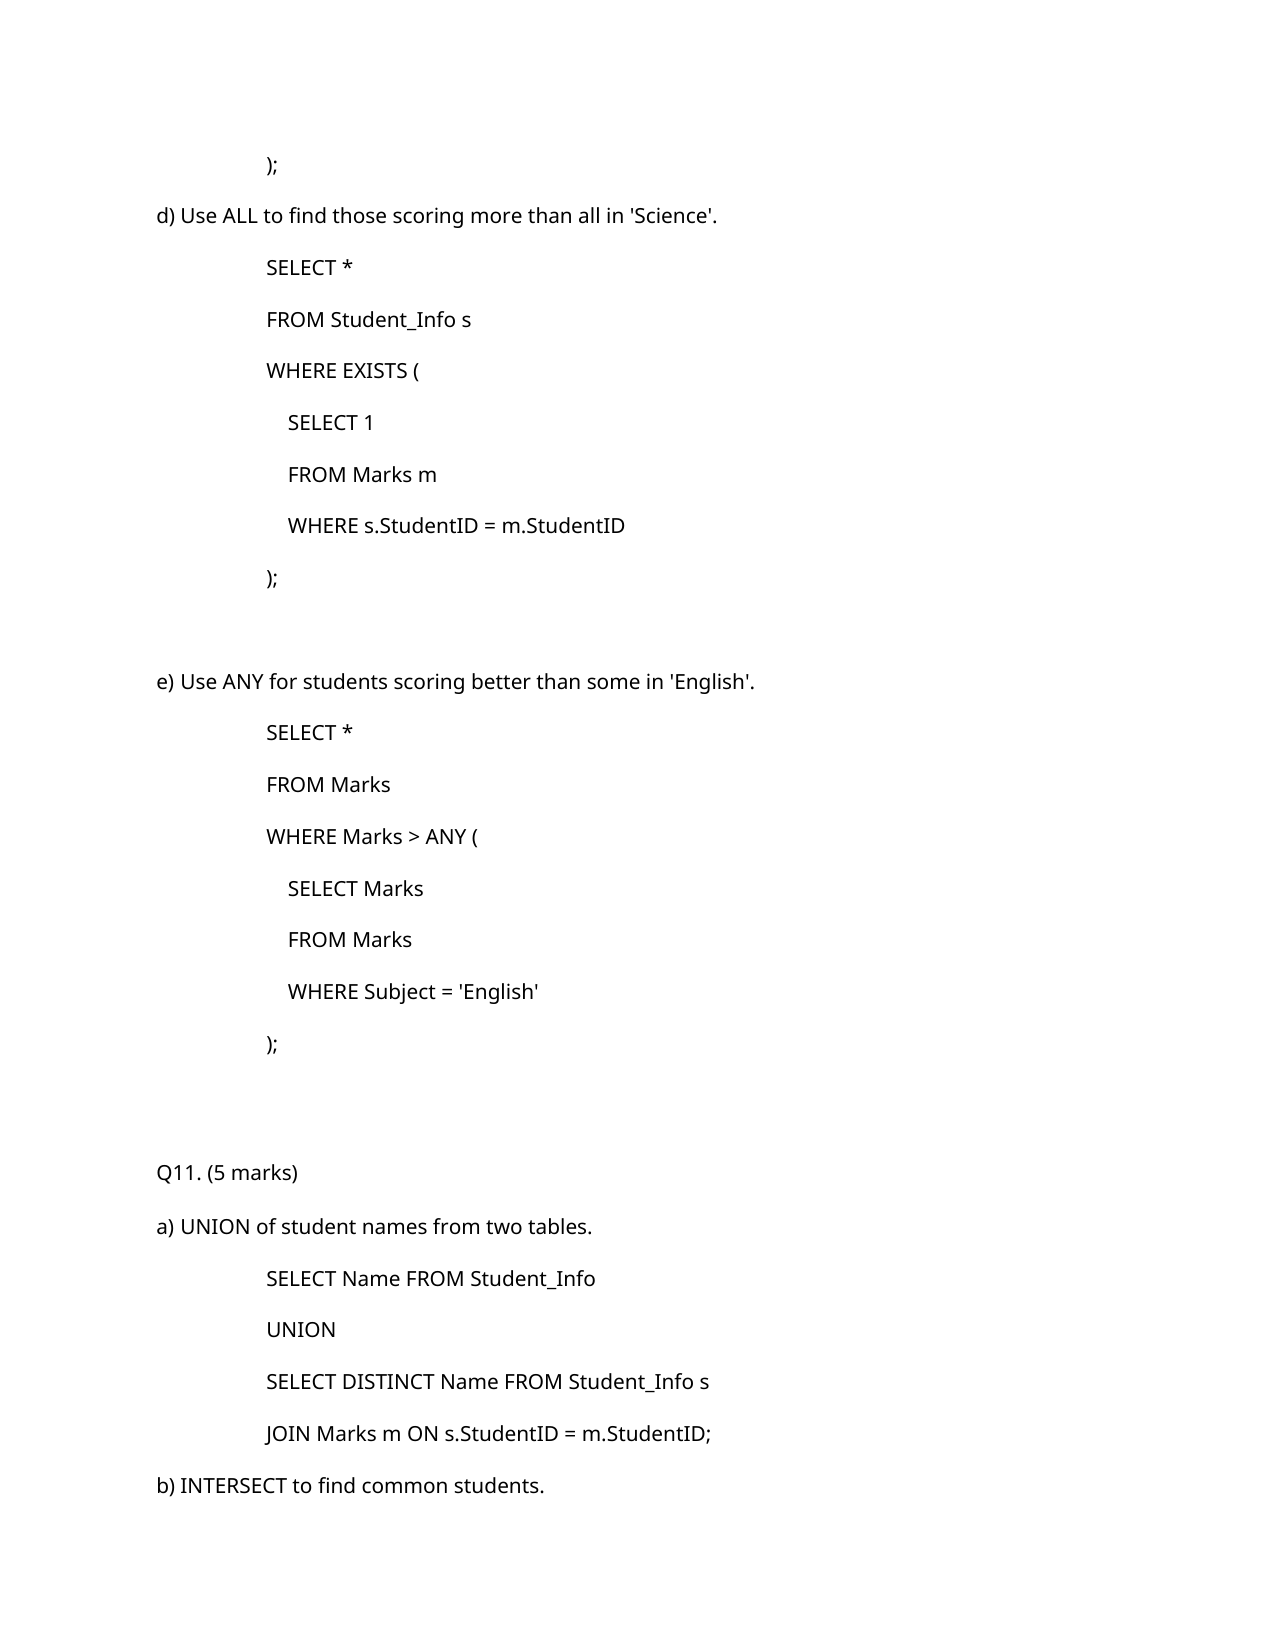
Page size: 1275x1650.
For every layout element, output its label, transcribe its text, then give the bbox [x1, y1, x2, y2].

text FROM Marks [266, 926, 1125, 954]
text JOIN Marks m ON s.StudentID = m.StudentID; [266, 1419, 1125, 1448]
text WHERE s.StudentID = m.StudentID [266, 512, 1125, 540]
text SELECT Name FROM Student_Info [266, 1264, 1125, 1292]
text FROM Student_Info s [266, 305, 1125, 333]
text UNION [266, 1316, 1125, 1344]
text ); [266, 150, 1125, 178]
text WHERE Subject = 'English' [266, 977, 1125, 1006]
list INTERSECT to find common students. [156, 1471, 1125, 1499]
text WHERE Marks > ANY ( [266, 822, 1125, 851]
text ); [266, 563, 1125, 592]
text FROM Marks m [266, 460, 1125, 488]
text ); [266, 1029, 1125, 1058]
text FROM Marks [266, 770, 1125, 799]
text SELECT * [266, 253, 1125, 282]
text SELECT DISTINCT Name FROM Student_Info s [266, 1367, 1125, 1396]
text SELECT * [266, 718, 1125, 747]
list Use ANY for students scoring better than some in 'English'. [156, 667, 1125, 695]
text WHERE EXISTS ( [266, 357, 1125, 385]
list UNION of student names from two tables. [156, 1212, 1125, 1241]
text Q11. (5 marks) [156, 1158, 1125, 1187]
list Use ALL to find those scoring more than all in 'Science'. [156, 202, 1125, 230]
text SELECT 1 [266, 408, 1125, 437]
text SELECT Marks [266, 874, 1125, 902]
